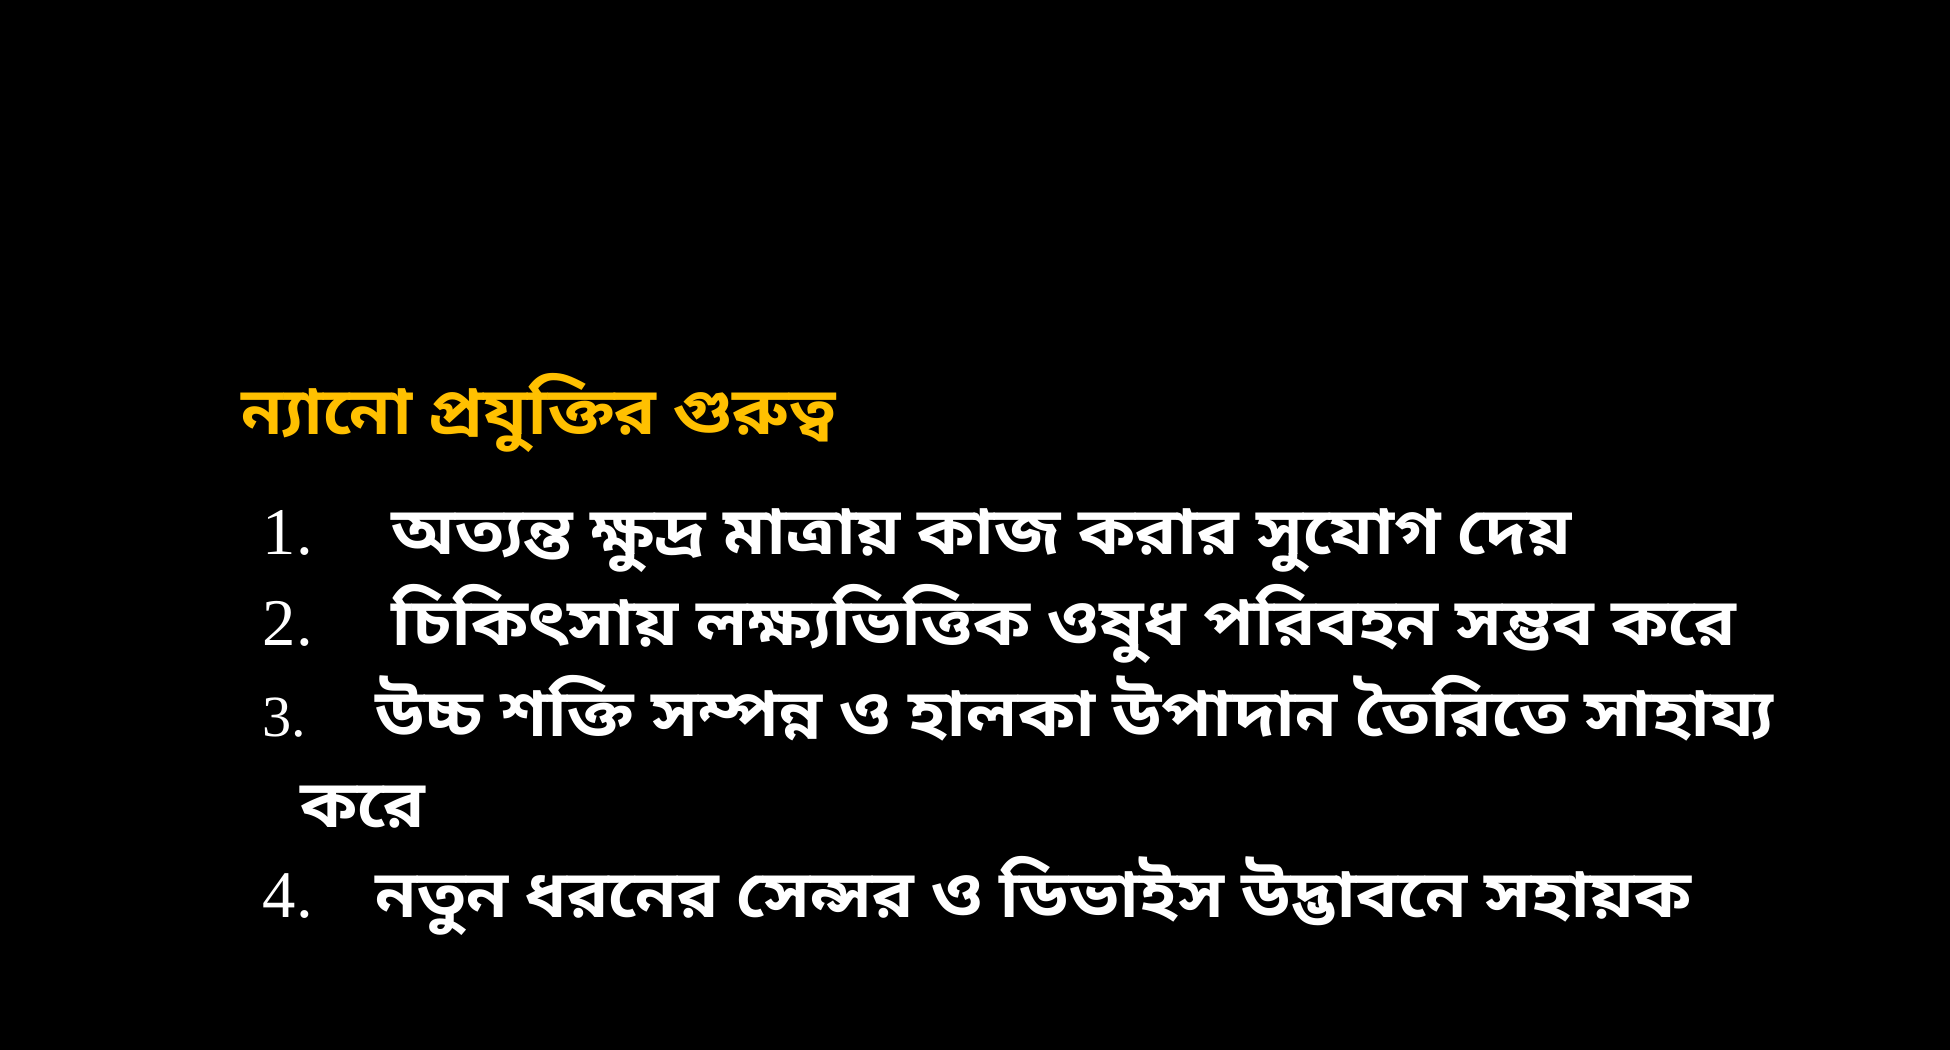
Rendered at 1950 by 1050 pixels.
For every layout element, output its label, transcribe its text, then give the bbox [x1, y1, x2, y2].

list অত্যন্ত ক্ষুদ্র মাত্রায় কাজ করার সুযোগ দেয় [262, 483, 1875, 574]
list উচ্চ শক্তি সম্পন্ন ও হালকা উপাদান তৈরিতে সাহায্য করে [262, 665, 1875, 847]
list নতুন ধরনের সেন্সর ও ডিভাইস উদ্ভাবনে সহায়ক [262, 847, 1875, 937]
list চিকিৎসায় লক্ষ্যভিত্তিক ওষুধ পরিবহন সম্ভব করে [262, 574, 1875, 665]
text ন্যানো প্রযুক্তির গুরুত্ব [225, 363, 1875, 454]
